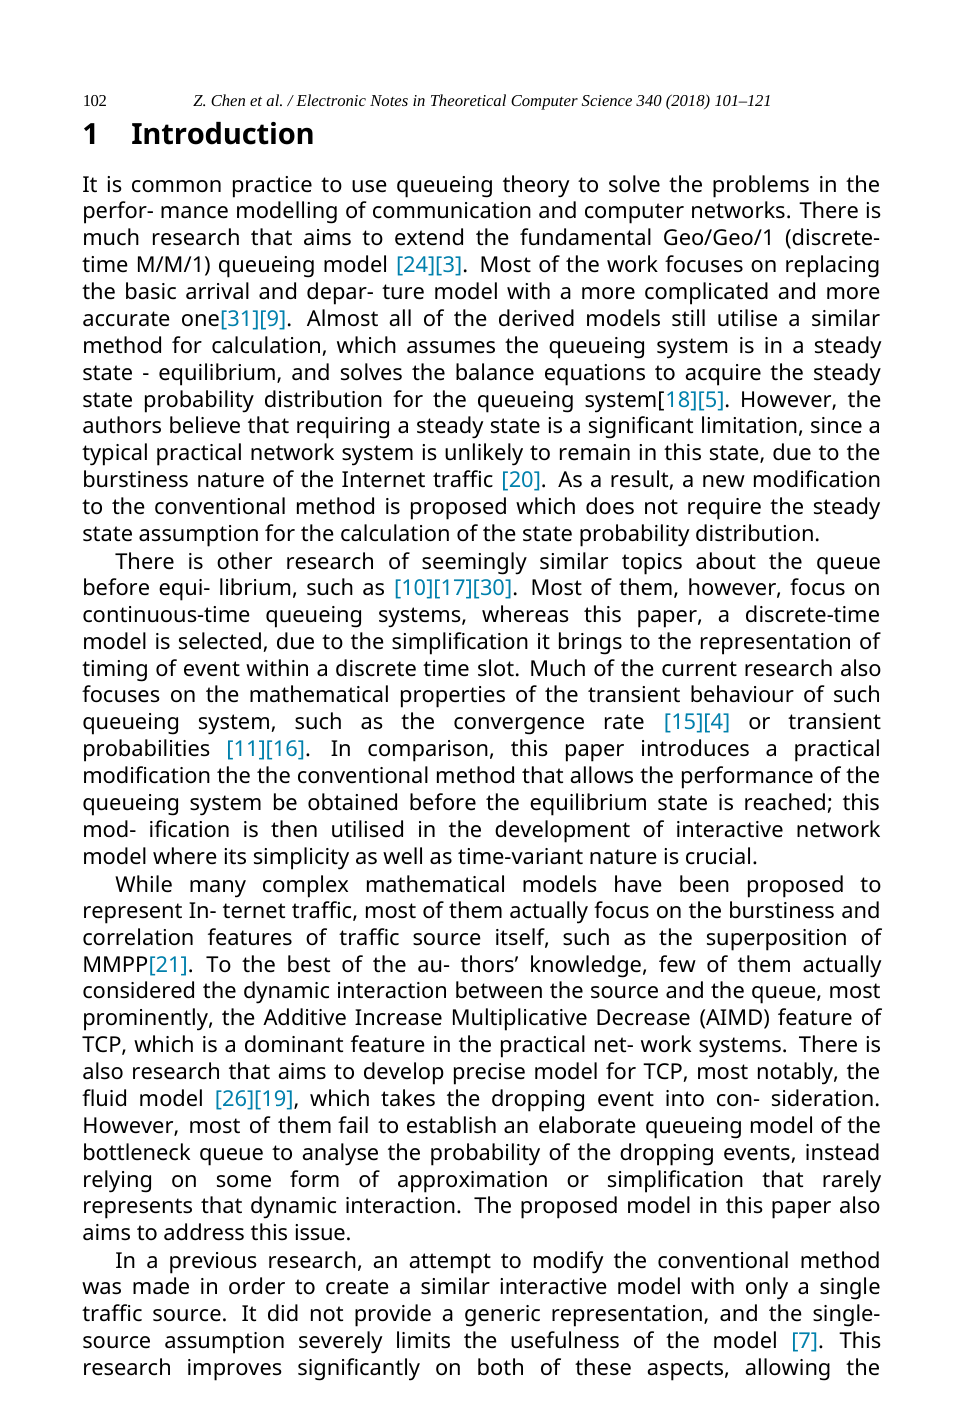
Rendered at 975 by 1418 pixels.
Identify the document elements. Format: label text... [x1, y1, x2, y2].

text While many complex mathematical models have been proposed to represent In- ternet traffic, most of them actually focus on the burstiness and correlation features of traffic source itself, such as the superposition of MMPP[21]. To the best of the au- thors’ knowledge, few of them actually considered the dynamic interaction between the source and the queue, most prominently, the Additive Increase Multiplicative Decrease (AIMD) feature of TCP, which is a dominant feature in the practical net- work systems. There is also research that aims to develop precise model for TCP, most notably, the fluid model [26][19], which takes the dropping event into con- sideration. However, most of them fail to establish an elaborate queueing model of the bottleneck queue to analyse the probability of the dropping events, instead relying on some form of approximation or simplification that rarely represents that dynamic interaction. The proposed model in this paper also aims to address this issue. [82, 871, 881, 1247]
subtitle Introduction [82, 113, 919, 153]
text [82, 1247, 881, 1382]
text There is other research of seemingly similar topics about the queue before equi- librium, such as [10][17][30]. Most of them, however, focus on continuous-time queueing systems, whereas this paper, a discrete-time model is selected, due to the simplification it brings to the representation of timing of event within a discrete time slot. Much of the current research also focuses on the mathematical properties of the transient behaviour of such queueing system, such as the convergence rate [15][4] or transient probabilities [11][16]. In comparison, this paper introduces a practical modification the the conventional method that allows the performance of the queueing system be obtained before the equilibrium state is reached; this mod- ification is then utilised in the development of interactive network model where its simplicity as well as time-variant nature is crucial. [82, 548, 881, 871]
text It is common practice to use queueing theory to solve the problems in the perfor- mance modelling of communication and computer networks. There is much research that aims to extend the fundamental Geo/Geo/1 (discrete-time M/M/1) queueing model [24][3]. Most of the work focuses on replacing the basic arrival and depar- ture model with a more complicated and more accurate one[31][9]. Almost all of the derived models still utilise a similar method for calculation, which assumes the queueing system is in a steady state - equilibrium, and solves the balance equations to acquire the steady state probability distribution for the queueing system[18][5]. However, the authors believe that requiring a steady state is a significant limitation, since a typical practical network system is unlikely to remain in this state, due to the burstiness nature of the Internet traffic [20]. As a result, a new modification to the conventional method is proposed which does not require the steady state assumption for the calculation of the state probability distribution. [82, 172, 881, 548]
